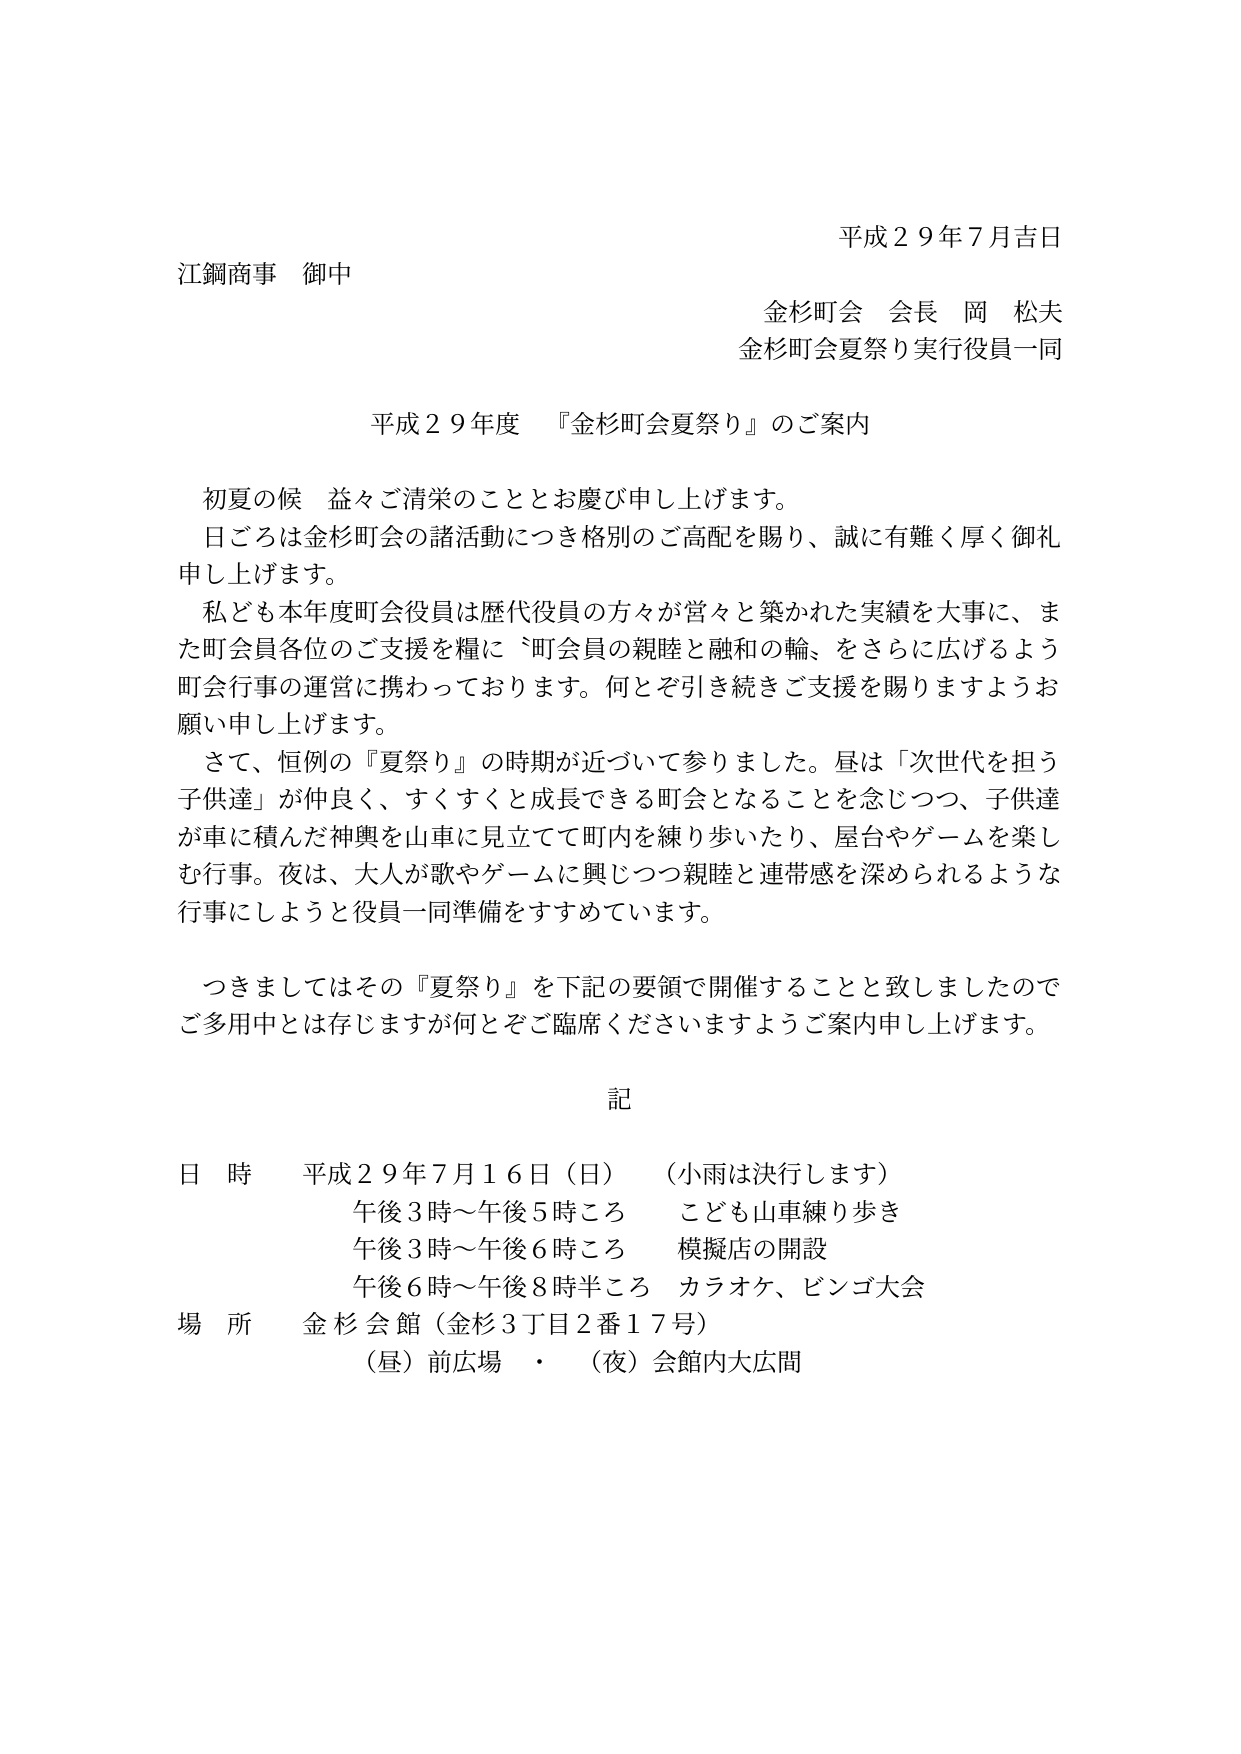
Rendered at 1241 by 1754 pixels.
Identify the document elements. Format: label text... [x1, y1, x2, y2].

text さて、恒例の『夏祭り』の時期が近づいて参りました。昼は「次世代を担う子供達」が仲良く、すくすくと成長できる町会となることを念じつつ、子供達が車に積んだ神輿を山車に見立てて町内を練り歩いたり、屋台やゲームを楽しむ行事。夜は、大人が歌やゲームに興じつつ親睦と連帯感を深められるような行事にしようと役員一同準備をすすめています。 [177, 742, 1063, 929]
text （昼）前広場 ・ （夜）会館内大広間 [177, 1342, 1063, 1379]
text 午後６時～午後８時半ころ カラオケ、ビンゴ大会 [177, 1267, 1063, 1304]
subtitle 記 [177, 1079, 1063, 1117]
text 日ごろは金杉町会の諸活動につき格別のご高配を賜り、誠に有難く厚く御礼申し上げます。 [177, 517, 1063, 592]
text 江鋼商事 御中 [177, 254, 1063, 292]
text 午後３時～午後６時ころ 模擬店の開設 [177, 1229, 1063, 1267]
text 平成２９年度 『金杉町会夏祭り』のご案内 [177, 404, 1063, 442]
text 金杉町会 会長 岡 松夫 [177, 292, 1063, 329]
text 午後３時～午後５時ころ こども山車練り歩き [177, 1192, 1063, 1229]
text 場 所 金 杉 会 館（金杉３丁目２番１７号） [177, 1304, 1063, 1342]
text 金杉町会夏祭り実行役員一同 [177, 329, 1063, 367]
text つきましてはその『夏祭り』を下記の要領で開催することと致しましたのでご多用中とは存じますが何とぞご臨席くださいますようご案内申し上げます。 [177, 967, 1063, 1042]
text 日 時 平成２９年７月１６日（日） （小雨は決行します） [177, 1154, 1063, 1192]
text 私ども本年度町会役員は歴代役員の方々が営々と築かれた実績を大事に、また町会員各位のご支援を糧に〝町会員の親睦と融和の輪〟をさらに広げるよう町会行事の運営に携わっております。何とぞ引き続きご支援を賜りますようお願い申し上げます。 [177, 592, 1063, 742]
text 初夏の候 益々ご清栄のこととお慶び申し上げます。 [177, 479, 1063, 517]
text 平成２９年７月吉日 [177, 217, 1063, 254]
